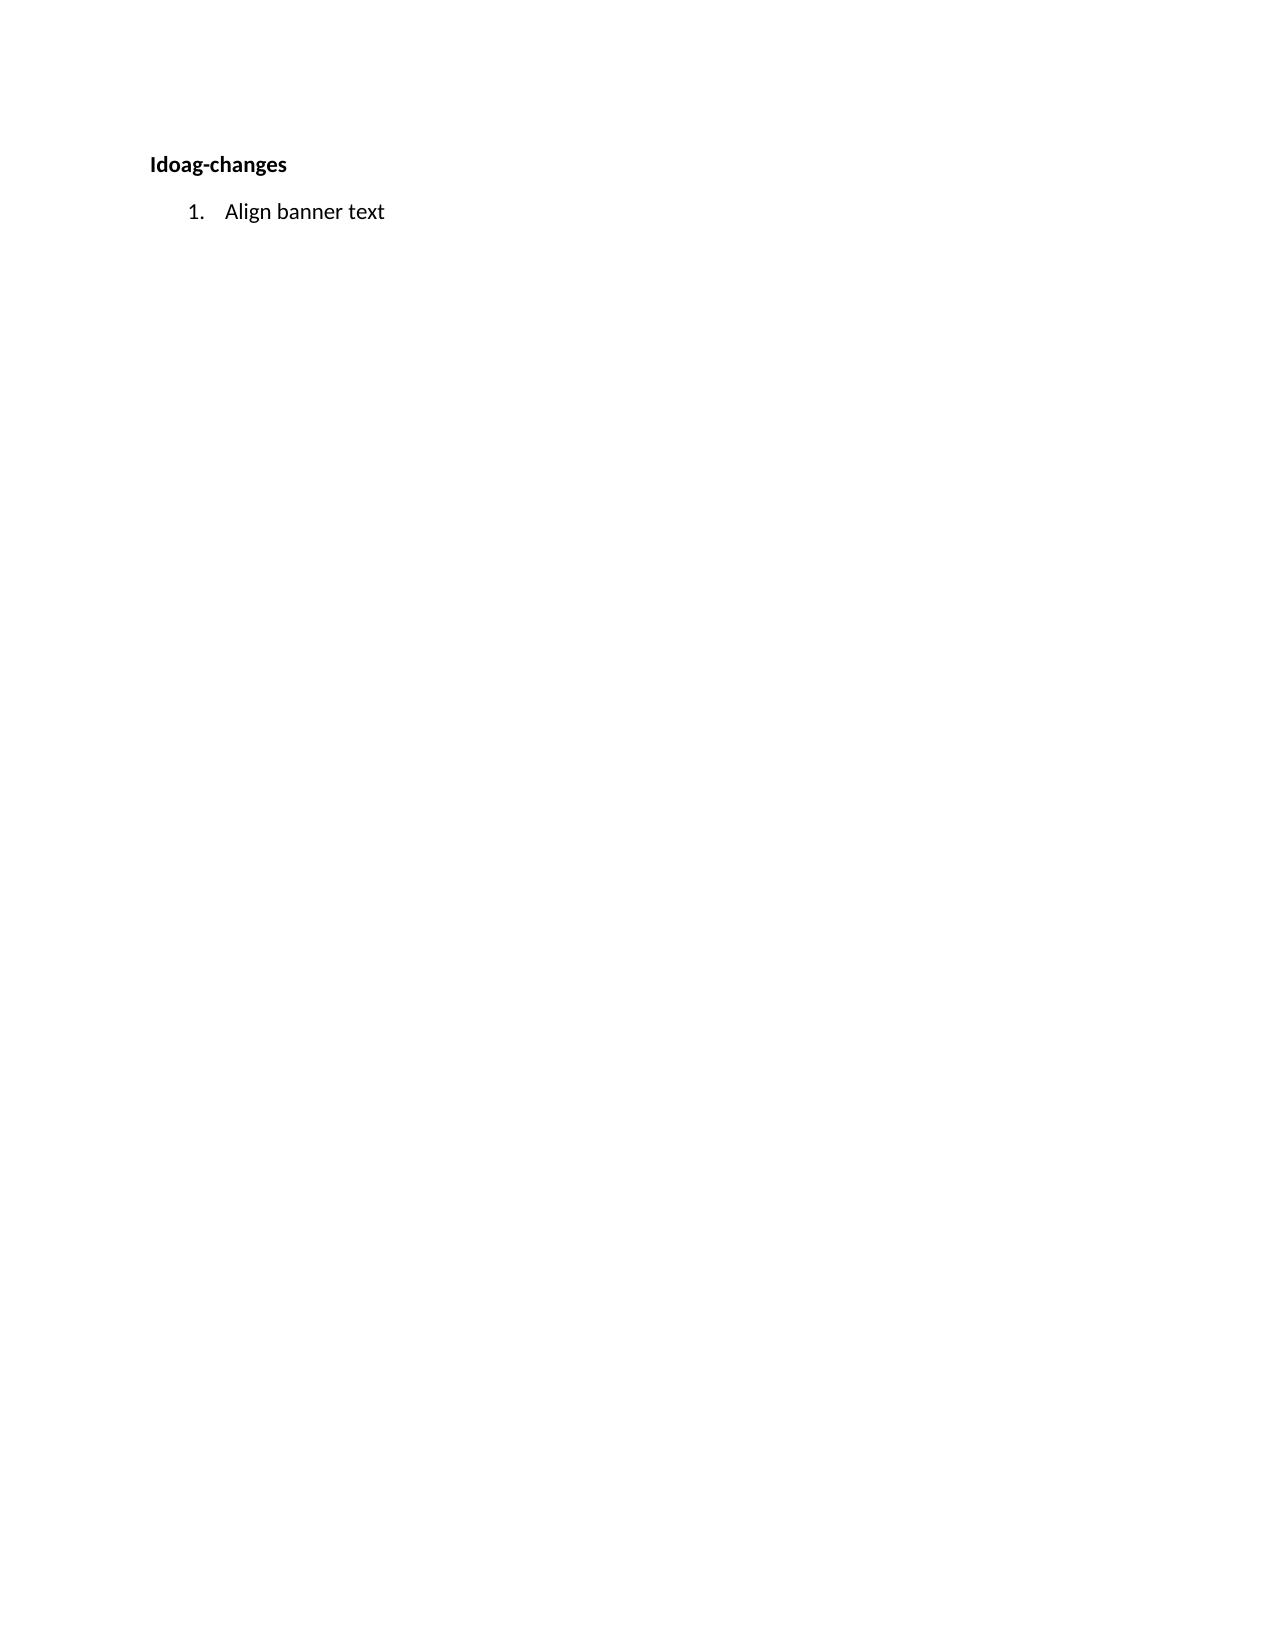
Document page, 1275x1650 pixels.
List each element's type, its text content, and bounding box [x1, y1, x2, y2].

text Idoag-changes [150, 150, 1125, 178]
list Align banner text [187, 197, 1125, 225]
